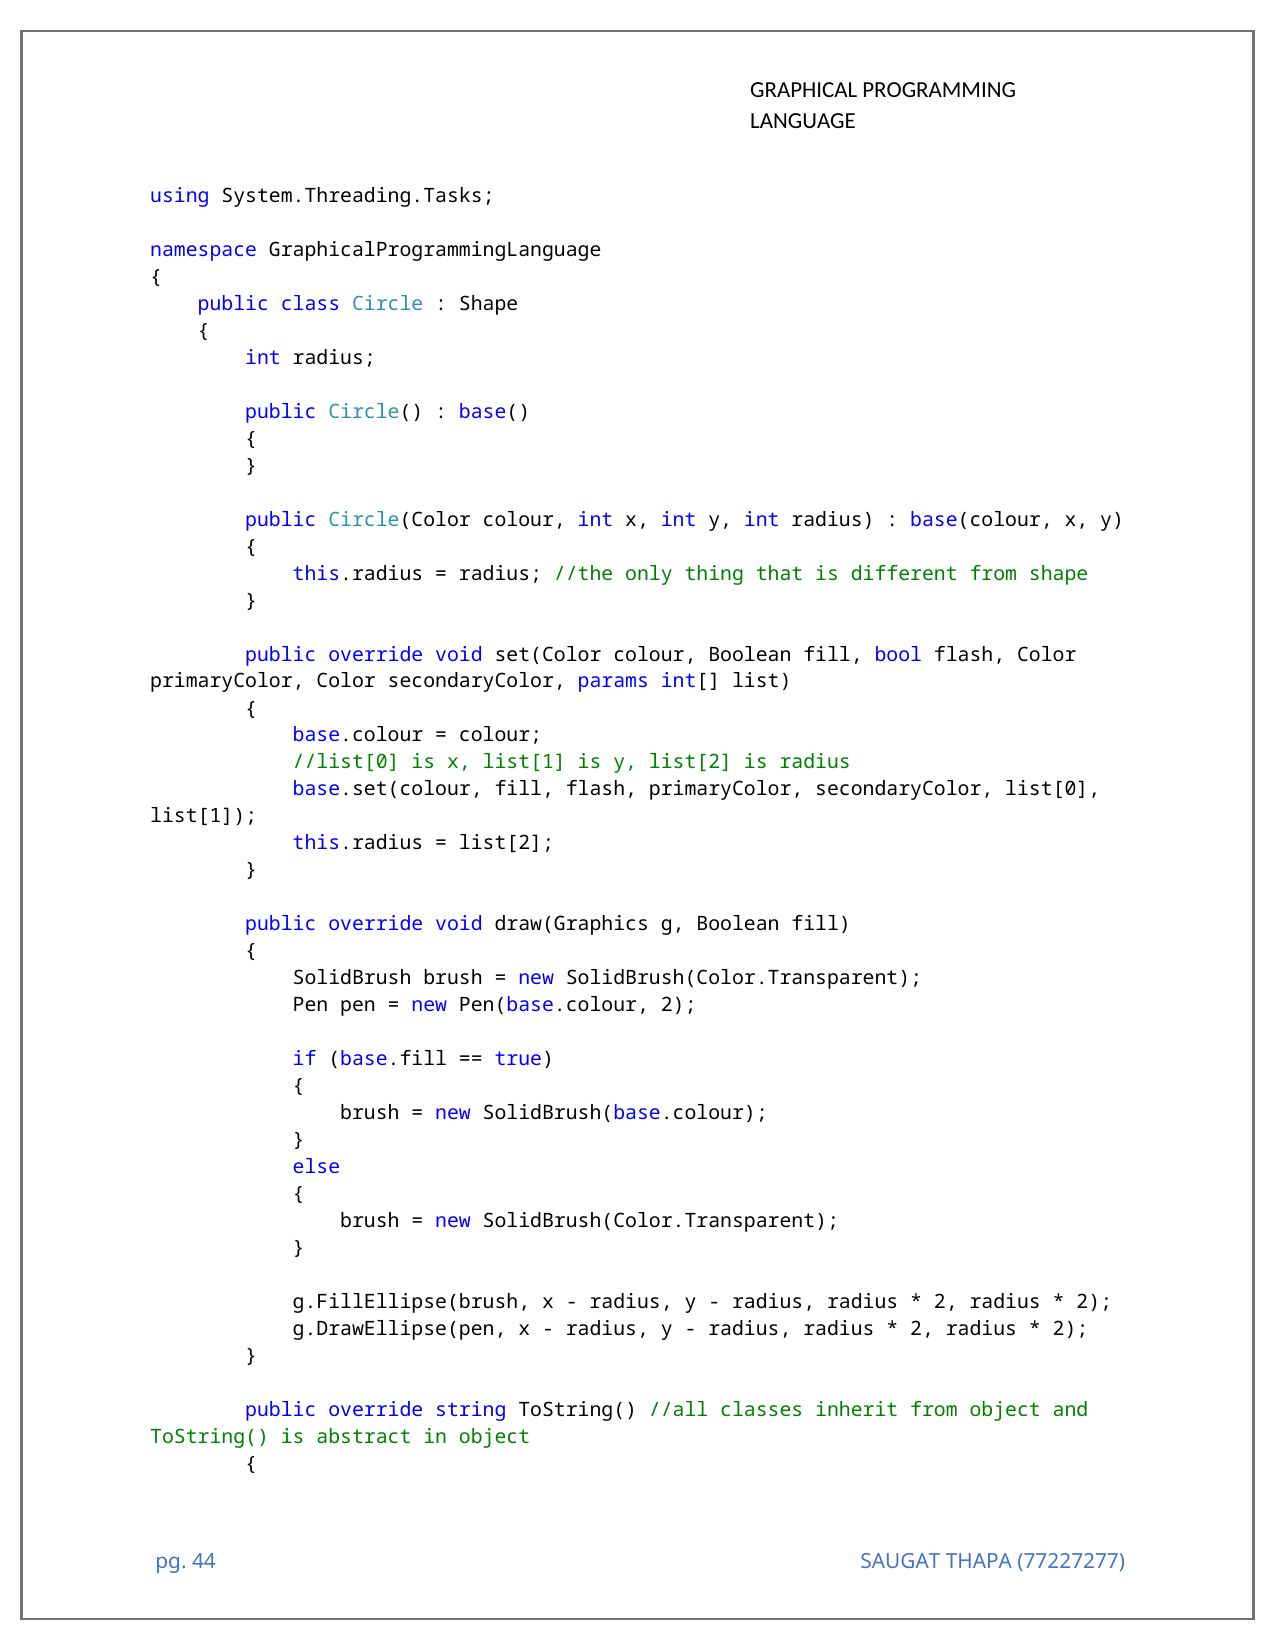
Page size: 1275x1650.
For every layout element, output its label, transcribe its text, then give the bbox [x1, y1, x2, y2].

text } [150, 1233, 1125, 1260]
text { [150, 532, 1125, 559]
text brush = new SolidBrush(Color.Transparent); [150, 1206, 1125, 1233]
text public override void set(Color colour, Boolean fill, bool flash, Color primaryColor, Color secondaryColor, params int[] list) [150, 640, 1125, 694]
text } [150, 1125, 1125, 1152]
text namespace GraphicalProgrammingLanguage [150, 235, 1125, 262]
text g.FillEllipse(brush, x - radius, y - radius, radius * 2, radius * 2); [150, 1287, 1125, 1314]
text } [150, 1341, 1125, 1368]
text } [150, 451, 1125, 478]
text base.colour = colour; [150, 721, 1125, 748]
text { [150, 424, 1125, 451]
text { [150, 1179, 1125, 1206]
text { [150, 316, 1125, 343]
text { [150, 1071, 1125, 1098]
text brush = new SolidBrush(base.colour); [150, 1098, 1125, 1125]
text } [150, 856, 1125, 883]
text public override string ToString() //all classes inherit from object and ToString() is abstract in object [150, 1395, 1125, 1449]
text base.set(colour, fill, flash, primaryColor, secondaryColor, list[0], list[1]); [150, 775, 1125, 829]
text } [150, 586, 1125, 613]
text { [150, 1449, 1125, 1476]
text public Circle(Color colour, int x, int y, int radius) : base(colour, x, y) [150, 505, 1125, 532]
text public class Circle : Shape [150, 289, 1125, 316]
text using System.Threading.Tasks; [150, 181, 1125, 208]
text public Circle() : base() [150, 397, 1125, 424]
text public override void draw(Graphics g, Boolean fill) [150, 909, 1125, 937]
text int radius; [150, 343, 1125, 370]
text this.radius = list[2]; [150, 829, 1125, 856]
text { [150, 937, 1125, 963]
text else [150, 1152, 1125, 1179]
text Pen pen = new Pen(base.colour, 2); [150, 991, 1125, 1017]
text //list[0] is x, list[1] is y, list[2] is radius [150, 748, 1125, 775]
text this.radius = radius; //the only thing that is different from shape [150, 559, 1125, 586]
text if (base.fill == true) [150, 1044, 1125, 1071]
text g.DrawEllipse(pen, x - radius, y - radius, radius * 2, radius * 2); [150, 1314, 1125, 1341]
text { [150, 262, 1125, 289]
text { [150, 694, 1125, 721]
text SolidBrush brush = new SolidBrush(Color.Transparent); [150, 963, 1125, 991]
